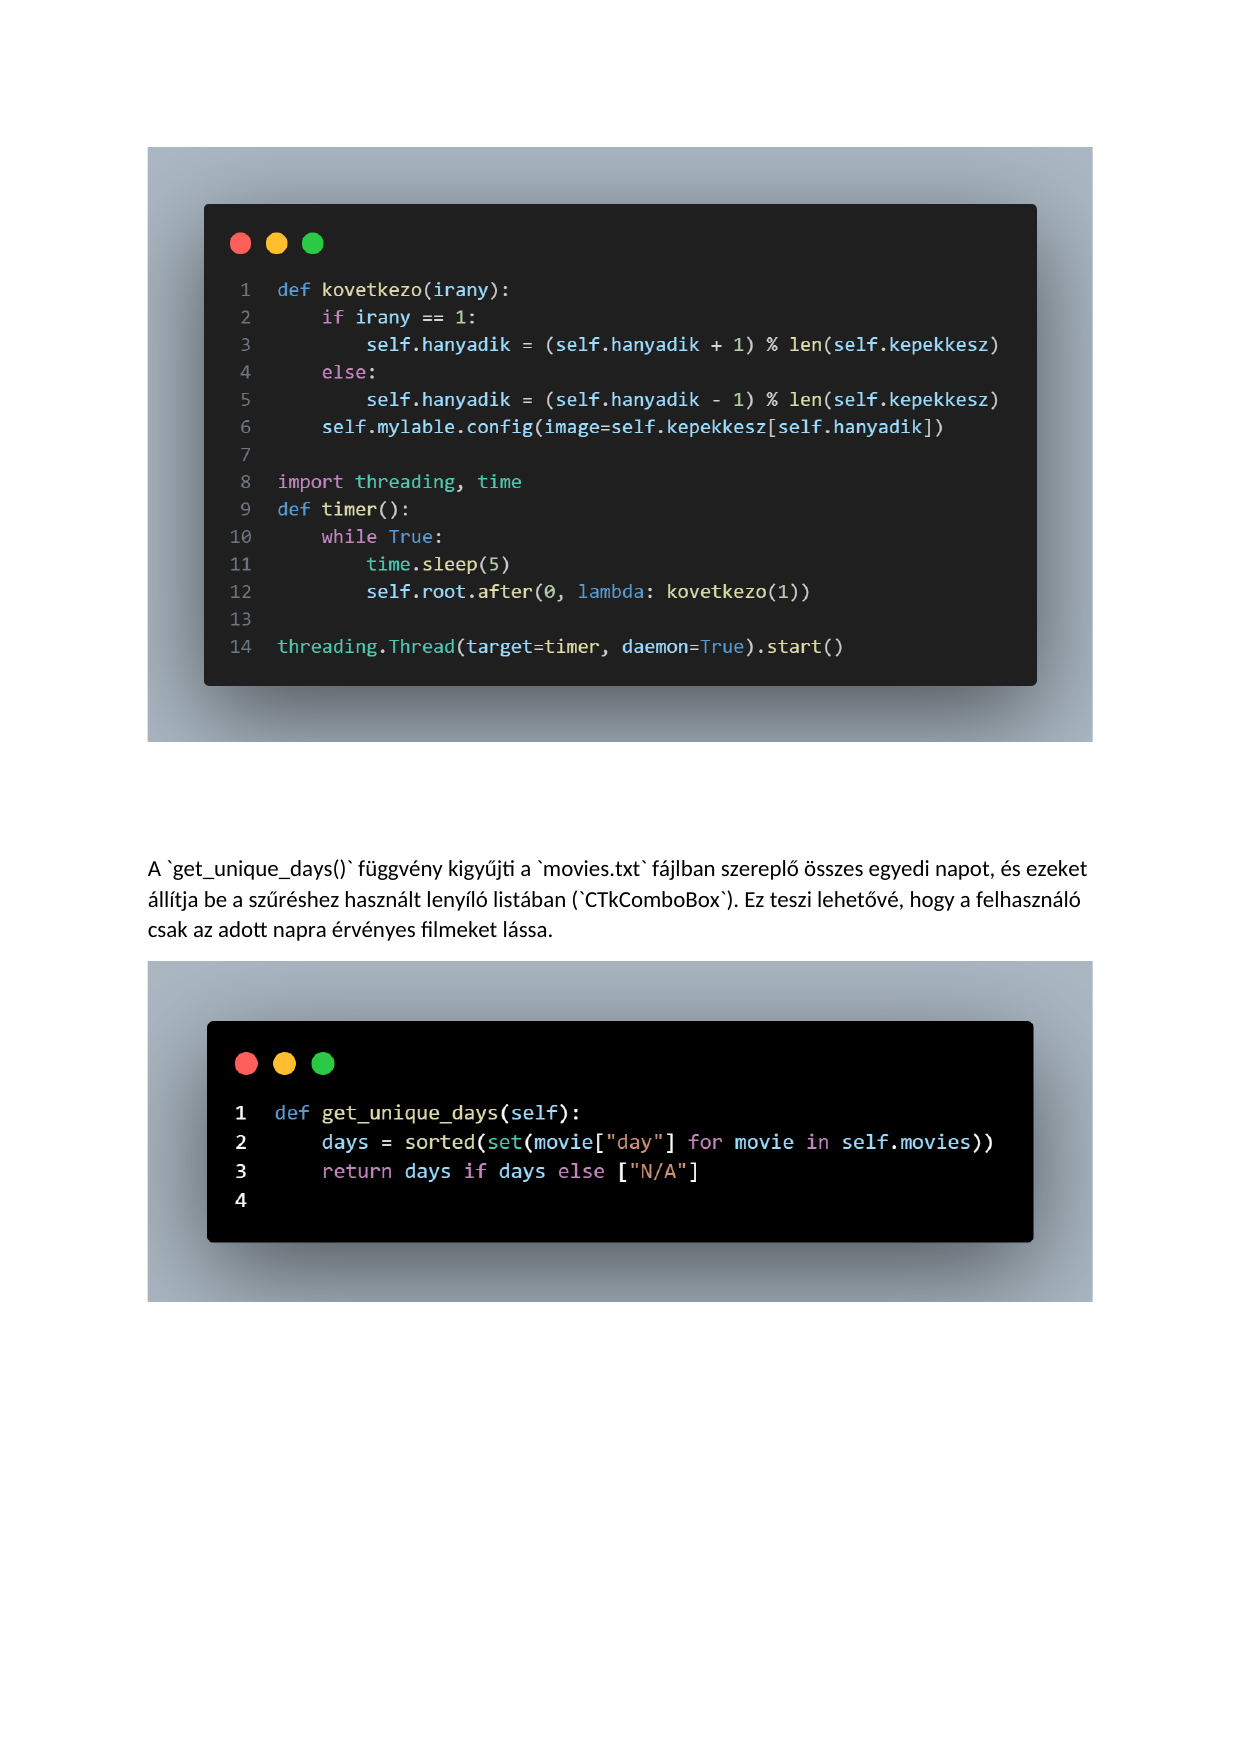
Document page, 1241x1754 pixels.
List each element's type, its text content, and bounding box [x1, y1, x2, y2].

picture [147, 961, 1093, 1302]
text A `get_unique_days()` függvény kigyűjti a `movies.txt` fájlban szereplő összes egyedi napot, és ezeket állítja be a szűréshez használt lenyíló listában (`CTkComboBox`). Ez teszi lehetővé, hogy a felhasználó csak az adott napra érvényes filmeket lássa. [148, 854, 1093, 943]
picture [147, 147, 1093, 742]
